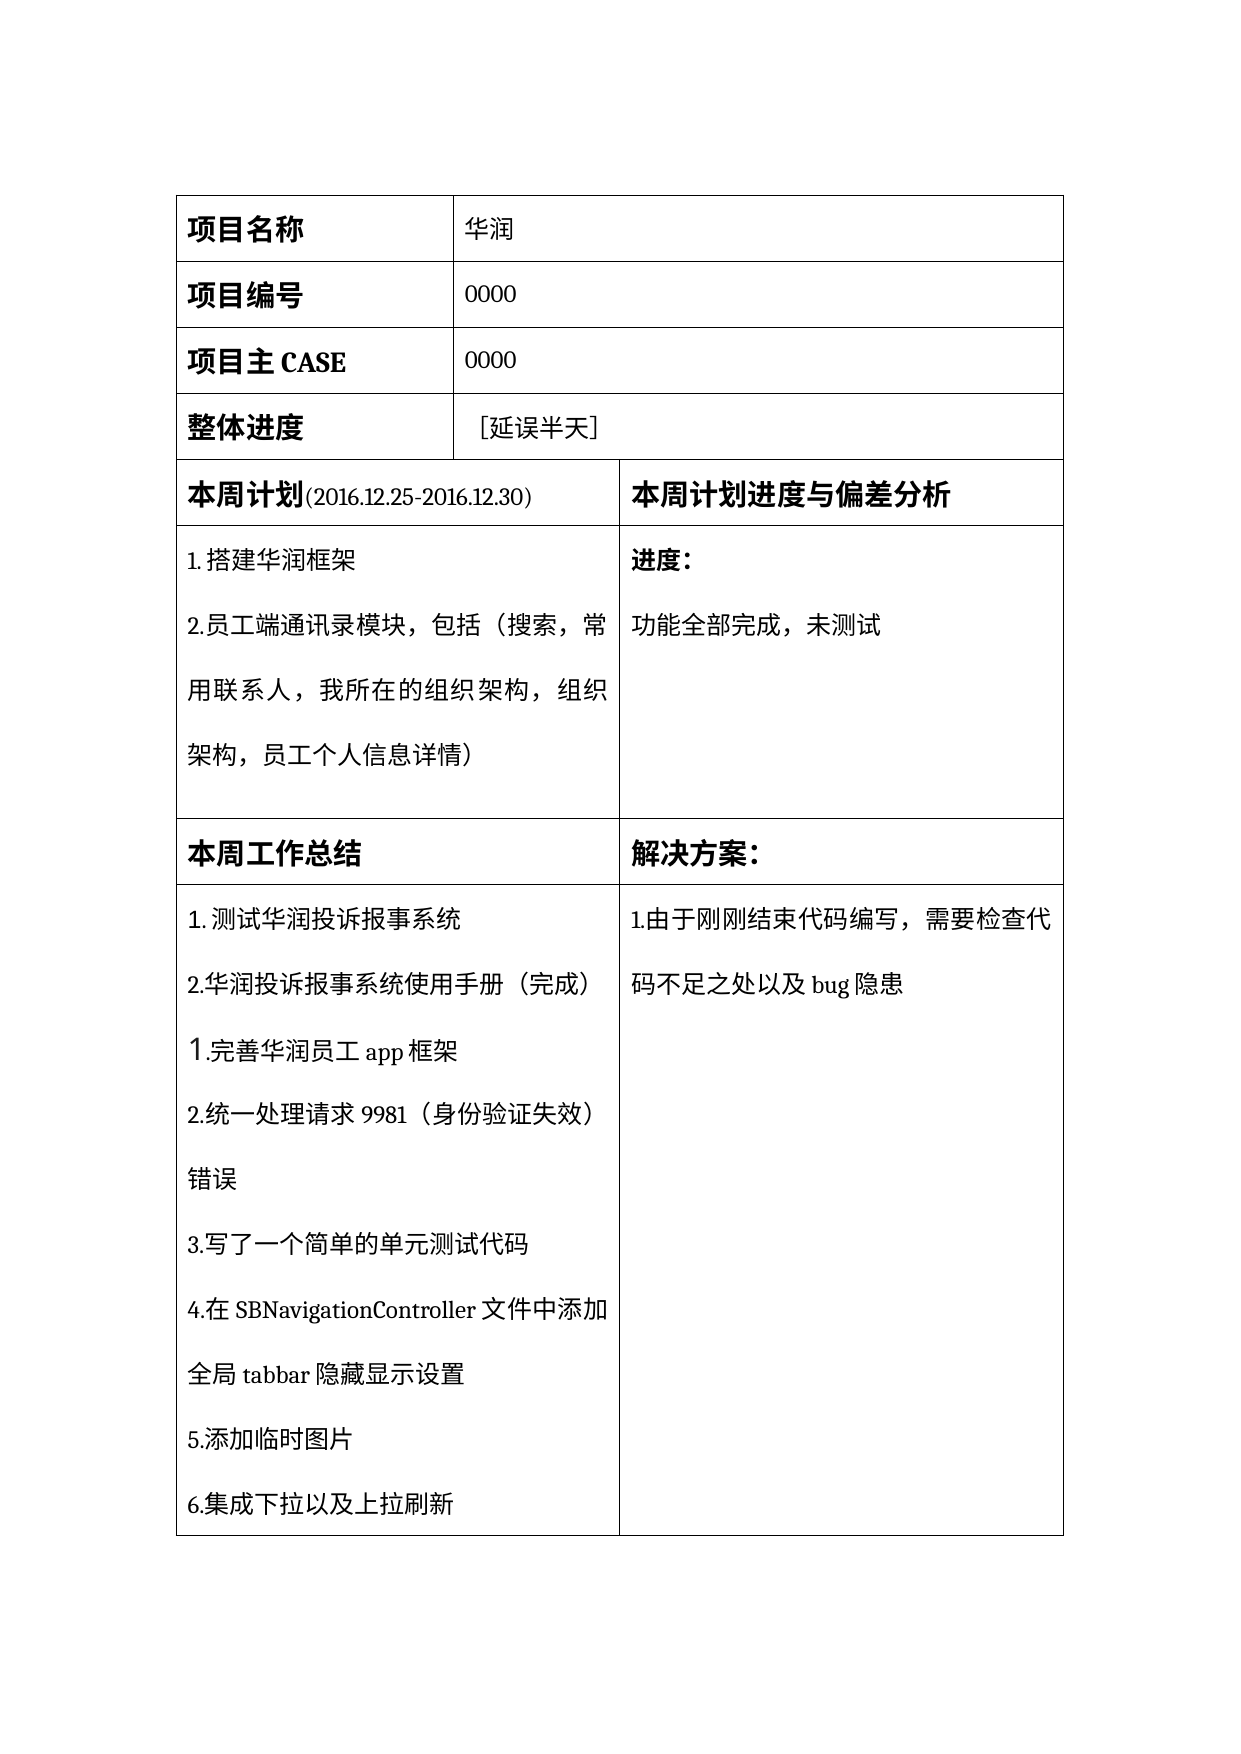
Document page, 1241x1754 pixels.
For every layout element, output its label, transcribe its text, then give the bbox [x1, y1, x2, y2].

table_cell 整体进度 [177, 394, 453, 459]
table_cell 项目主CASE [177, 328, 453, 393]
table_cell 本周计划(2016.12.25-2016.12.30) [177, 460, 619, 525]
table_cell 本周计划进度与偏差分析 [620, 460, 1063, 525]
table_cell 本周工作总结 [177, 819, 619, 884]
table_cell 0000 [454, 262, 1063, 327]
table_cell 1. 搭建华润框架 2.员工端通讯录模块，包括（搜索，常用联系人，我所在的组织架构，组织架构，员工个人信息详情） [177, 526, 619, 818]
table_cell 0000 [454, 328, 1063, 393]
table_header 华润 [454, 196, 1063, 261]
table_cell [177, 885, 619, 1535]
table_header 项目名称 [177, 196, 453, 261]
table_cell 进度： 功能全部完成，未测试 [620, 526, 1063, 818]
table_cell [620, 885, 1063, 1535]
table_cell ［延误半天］ [454, 394, 1063, 459]
table_cell 解决方案： [620, 819, 1063, 884]
table_cell 项目编号 [177, 262, 453, 327]
